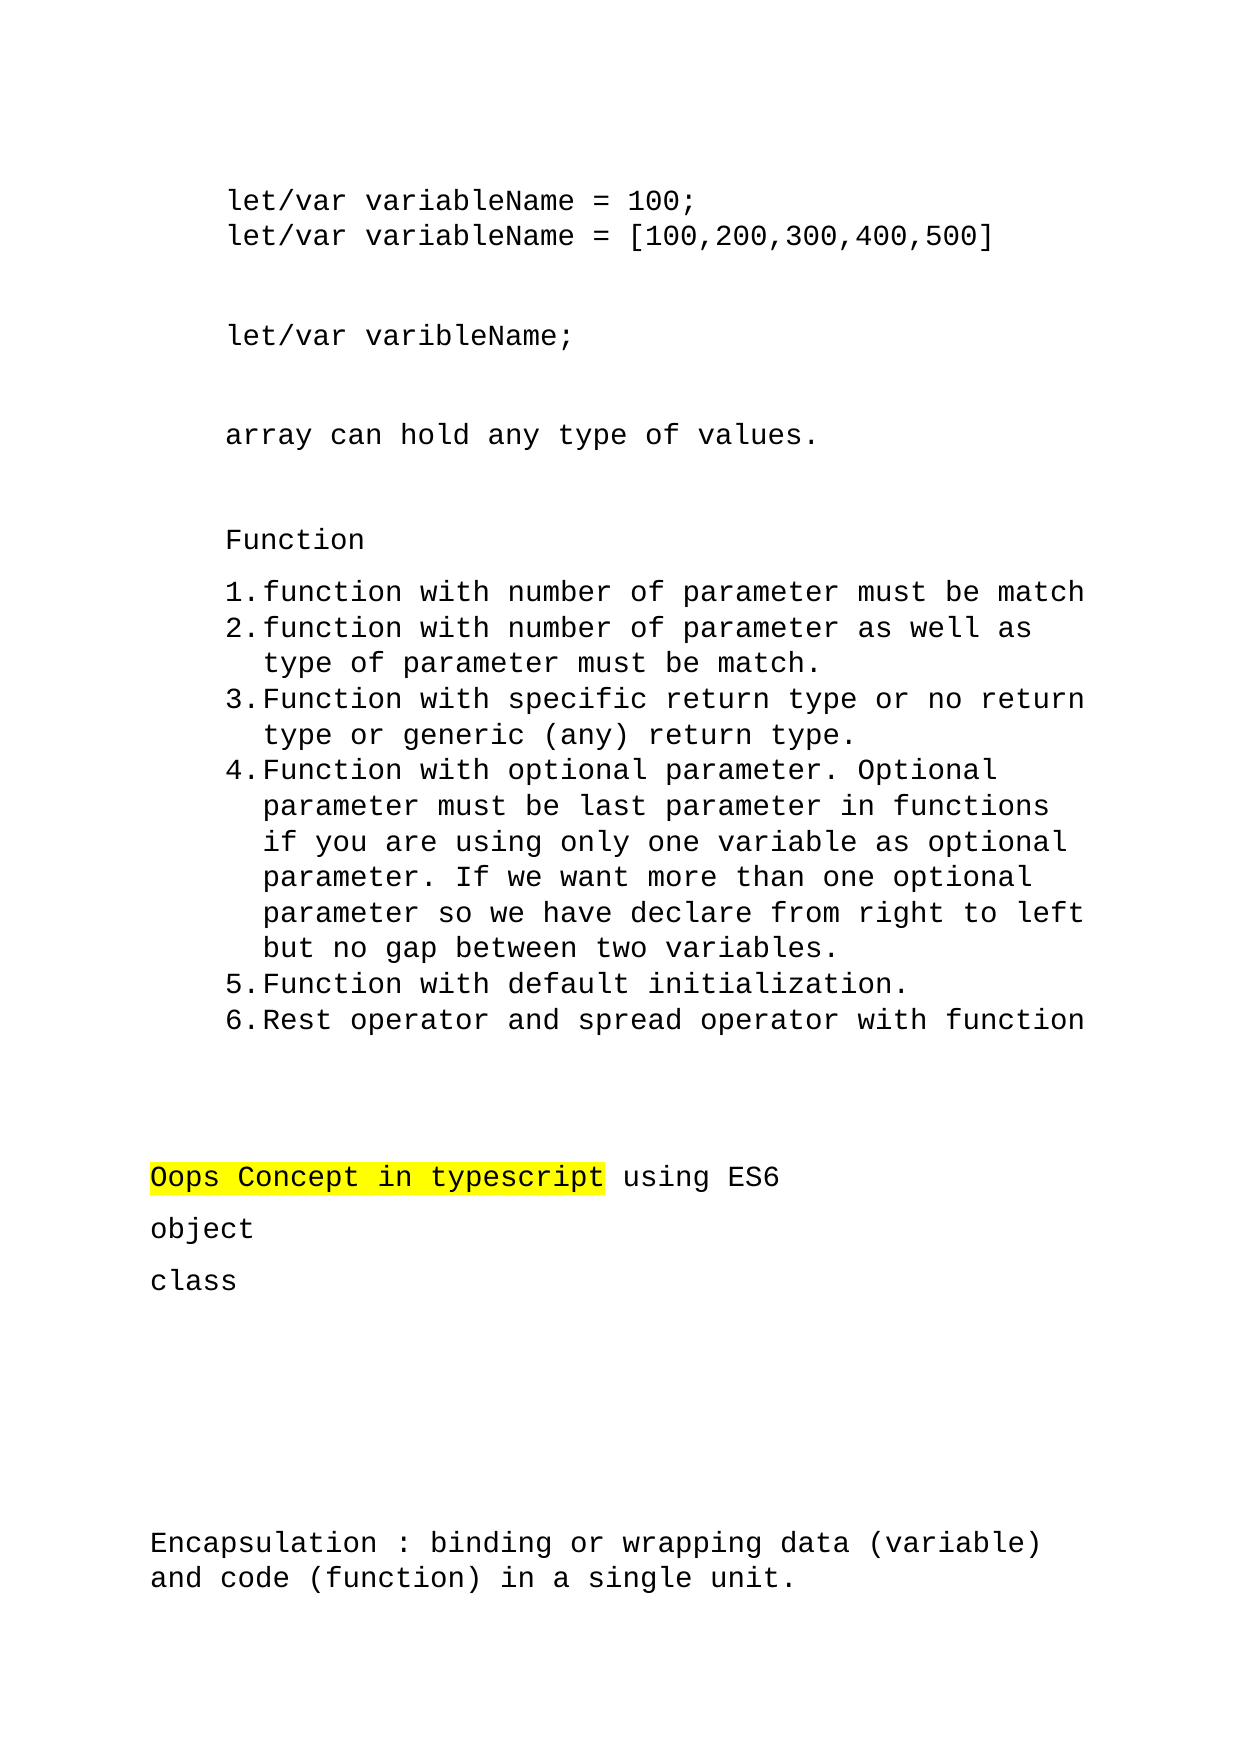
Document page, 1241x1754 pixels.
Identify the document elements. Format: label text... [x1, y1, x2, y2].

list Function with specific return type or no return type or generic (any) return type. [225, 684, 1090, 753]
text array can hold any type of values. [150, 420, 1090, 453]
list Function with optional parameter. Optional parameter must be last parameter in functions if you are using only one variable as optional parameter. If we want more than one optional parameter so we have declare from right to left but no gap between two variables. [225, 755, 1090, 967]
text class [150, 1266, 1090, 1299]
text Oops Concept in typescript using ES6 [605, 1162, 1090, 1195]
text object [150, 1214, 1090, 1247]
list Function with default initialization. [225, 969, 1090, 1002]
text Function [150, 525, 1090, 558]
list let/var variableName = [100,200,300,400,500] [225, 221, 1090, 254]
list Rest operator and spread operator with function [225, 1005, 1090, 1038]
text Encapsulation : binding or wrapping data (variable) and code (function) in a single unit. [150, 1528, 1090, 1596]
list function with number of parameter must be match [225, 577, 1090, 610]
text let/var varibleName; [150, 321, 1090, 354]
list let/var variableName = 100; [225, 186, 1090, 219]
list function with number of parameter as well as type of parameter must be match. [225, 613, 1090, 682]
